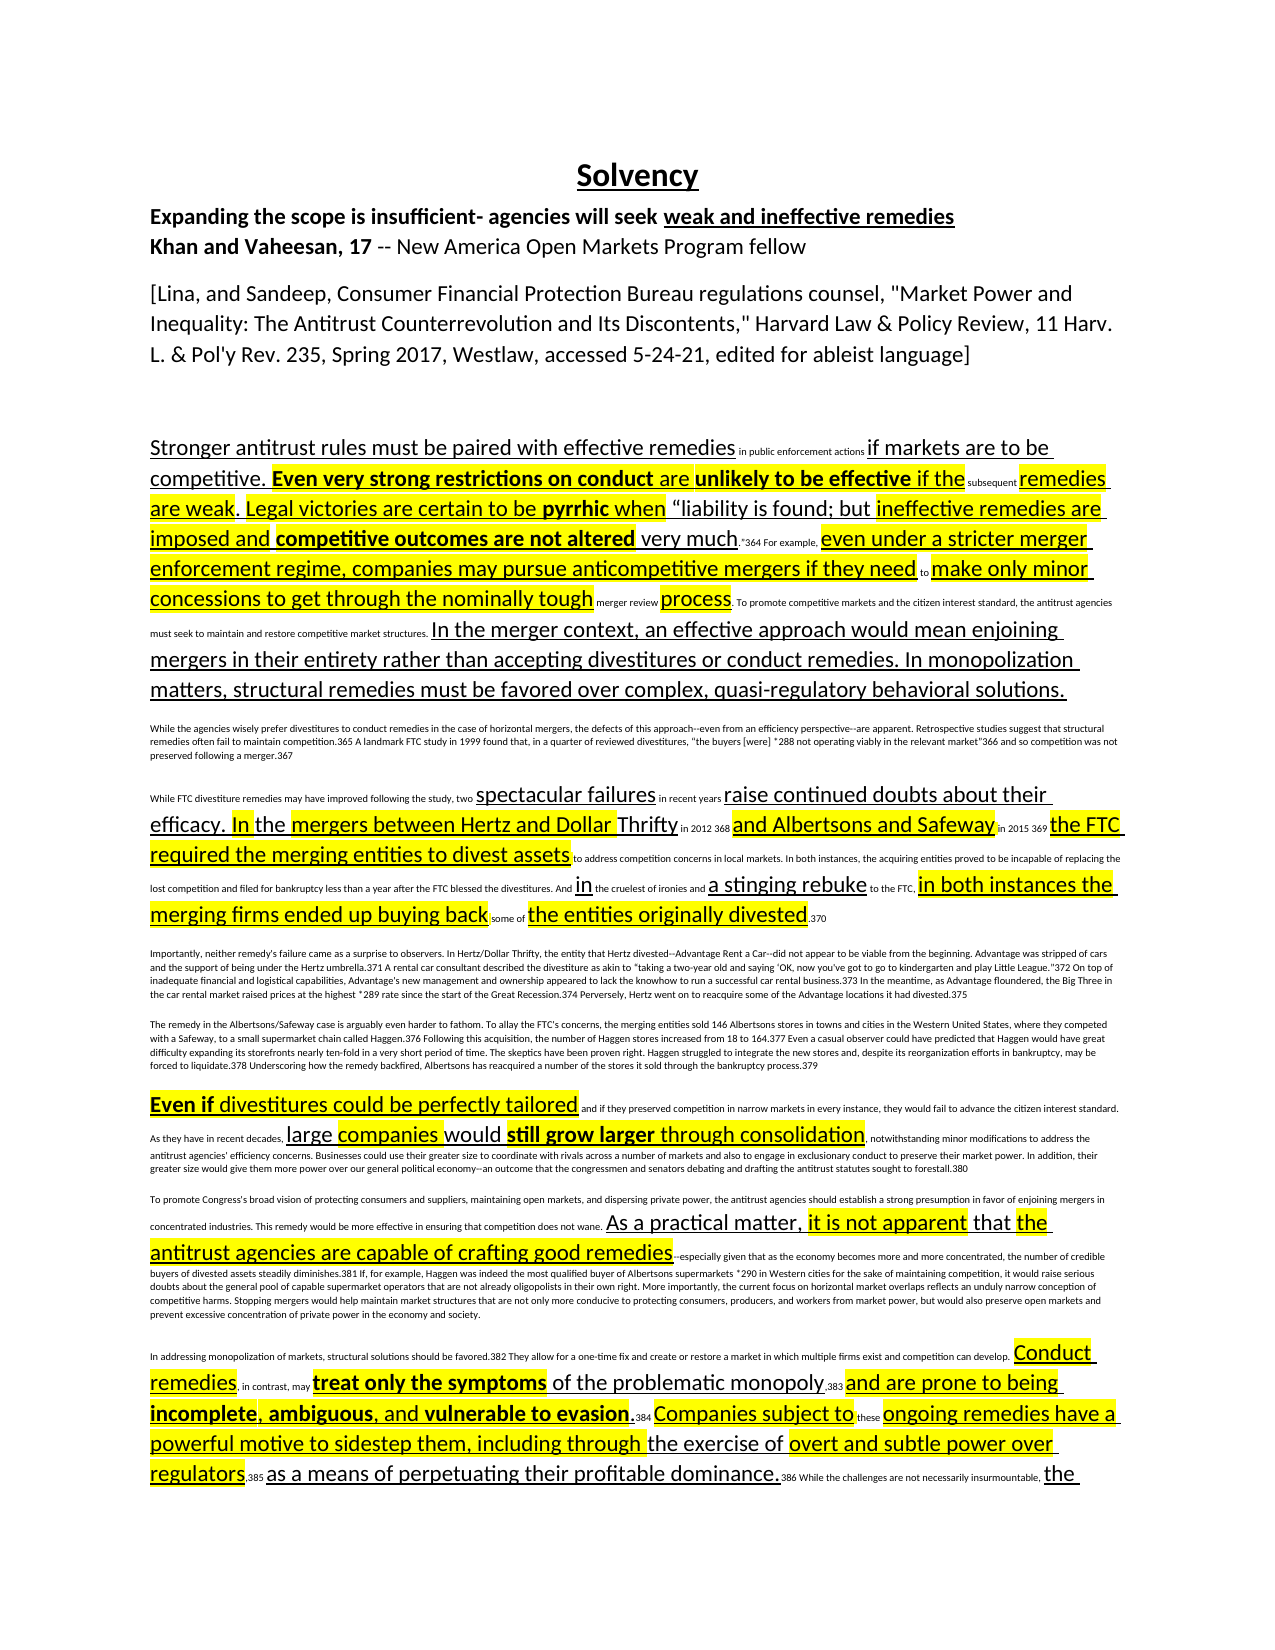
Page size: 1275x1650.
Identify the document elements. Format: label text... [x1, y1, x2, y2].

text Importantly, neither remedy's failure came as a surprise to observers. In Hertz/Dollar Thrifty, the entity that Hertz divested--Advantage Rent a Car--did not appear to be viable from the beginning. Advantage was stripped of cars and the support of being under the Hertz umbrella.371 A rental car consultant described the divestiture as akin to “taking a two-year old and saying ‘OK, now you've got to go to kindergarten and play Little League.”372 On top of inadequate financial and logistical capabilities, Advantage's new management and ownership appeared to lack the knowhow to run a successful car rental business.373 In the meantime, as Advantage floundered, the Big Three in the car rental market raised prices at the highest *289 rate since the start of the Great Recession.374 Perversely, Hertz went on to reacquire some of the Advantage locations it had divested.375 [150, 947, 1125, 1001]
text The remedy in the Albertsons/Safeway case is arguably even harder to fathom. To allay the FTC's concerns, the merging entities sold 146 Albertsons stores in towns and cities in the Western United States, where they competed with a Safeway, to a small supermarket chain called Haggen.376 Following this acquisition, the number of Haggen stores increased from 18 to 164.377 Even a casual observer could have predicted that Haggen would have great difficulty expanding its storefronts nearly ten-fold in a very short period of time. The skeptics have been proven right. Haggen struggled to integrate the new stores and, despite its reorganization efforts in bankruptcy, may be forced to liquidate.378 Underscoring how the remedy backfired, Albertsons has reacquired a number of the stores it sold through the bankruptcy process.379 [150, 1019, 1125, 1072]
text While FTC divestiture remedies may have improved following the study, two spectacular failures in recent years raise continued doubts about their efficacy. In the mergers between Hertz and Dollar Thrifty in 2012 368 and Albertsons and Safeway in 2015 369 the FTC required the merging entities to divest assets to address competition concerns in local markets. In both instances, the acquiring entities proved to be incapable of replacing the lost competition and filed for bankruptcy less than a year after the FTC blessed the divestitures. And in the cruelest of ironies and a stinging rebuke to the FTC, in both instances the merging firms ended up buying back some of the entities originally divested.370 [150, 780, 1125, 928]
text Khan and Vaheesan, 17 -- New America Open Markets Program fellow [150, 232, 1125, 261]
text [150, 1338, 1125, 1487]
text While the agencies wisely prefer divestitures to conduct remedies in the case of horizontal mergers, the defects of this approach--even from an efficiency perspective--are apparent. Retrospective studies suggest that structural remedies often fail to maintain competition.365 A landmark FTC study in 1999 found that, in a quarter of reviewed divestitures, “the buyers [were] *288 not operating viably in the relevant market”366 and so competition was not preserved following a merger.367 [150, 722, 1125, 762]
subtitle Expanding the scope is insufficient- agencies will seek weak and ineffective remedies [150, 202, 1125, 230]
text To promote Congress's broad vision of protecting consumers and suppliers, maintaining open markets, and dispersing private power, the antitrust agencies should establish a strong presumption in favor of enjoining mergers in concentrated industries. This remedy would be more effective in ensuring that competition does not wane. As a practical matter, it is not apparent that the antitrust agencies are capable of crafting good remedies--especially given that as the economy becomes more and more concentrated, the number of credible buyers of divested assets steadily diminishes.381 If, for example, Haggen was indeed the most qualified buyer of Albertsons supermarkets *290 in Western cities for the sake of maintaining competition, it would raise serious doubts about the general pool of capable supermarket operators that are not already oligopolists in their own right. More importantly, the current focus on horizontal market overlaps reflects an unduly narrow conception of competitive harms. Stopping mergers would help maintain market structures that are not only more conducive to protecting consumers, producers, and workers from market power, but would also preserve open markets and prevent excessive concentration of private power in the economy and society. [150, 1193, 1125, 1321]
text Even if divestitures could be perfectly tailored and if they preserved competition in narrow markets in every instance, they would fail to advance the citizen interest standard. As they have in recent decades, large companies would still grow larger through consolidation, notwithstanding minor modifications to address the antitrust agencies' efficiency concerns. Businesses could use their greater size to coordinate with rivals across a number of markets and also to engage in exclusionary conduct to preserve their market power. In addition, their greater size would give them more power over our general political economy--an outcome that the congressmen and senators debating and drafting the antitrust statutes sought to forestall.380 [150, 1090, 1125, 1175]
text [Lina, and Sandeep, Consumer Financial Protection Bureau regulations counsel, "Market Power and Inequality: The Antitrust Counterrevolution and Its Discontents," Harvard Law & Policy Review, 11 Harv. L. & Pol'y Rev. 235, Spring 2017, Westlaw, accessed 5-24-21, edited for ableist language] [150, 279, 1125, 368]
text Stronger antitrust rules must be paired with effective remedies in public enforcement actions if markets are to be competitive. Even very strong restrictions on conduct are unlikely to be effective if the subsequent remedies are weak. Legal victories are certain to be pyrrhic when “liability is found; but ineffective remedies are imposed and competitive outcomes are not altered very much.”364 For example, even under a stricter merger enforcement regime, companies may pursue anticompetitive mergers if they need to make only minor concessions to get through the nominally tough merger review process. To promote competitive markets and the citizen interest standard, the antitrust agencies must seek to maintain and restore competitive market structures. In the merger context, an effective approach would mean enjoining mergers in their entirety rather than accepting divestitures or conduct remedies. In monopolization matters, structural remedies must be favored over complex, quasi-regulatory behavioral solutions. [150, 433, 1125, 703]
subtitle Solvency [150, 154, 1125, 195]
